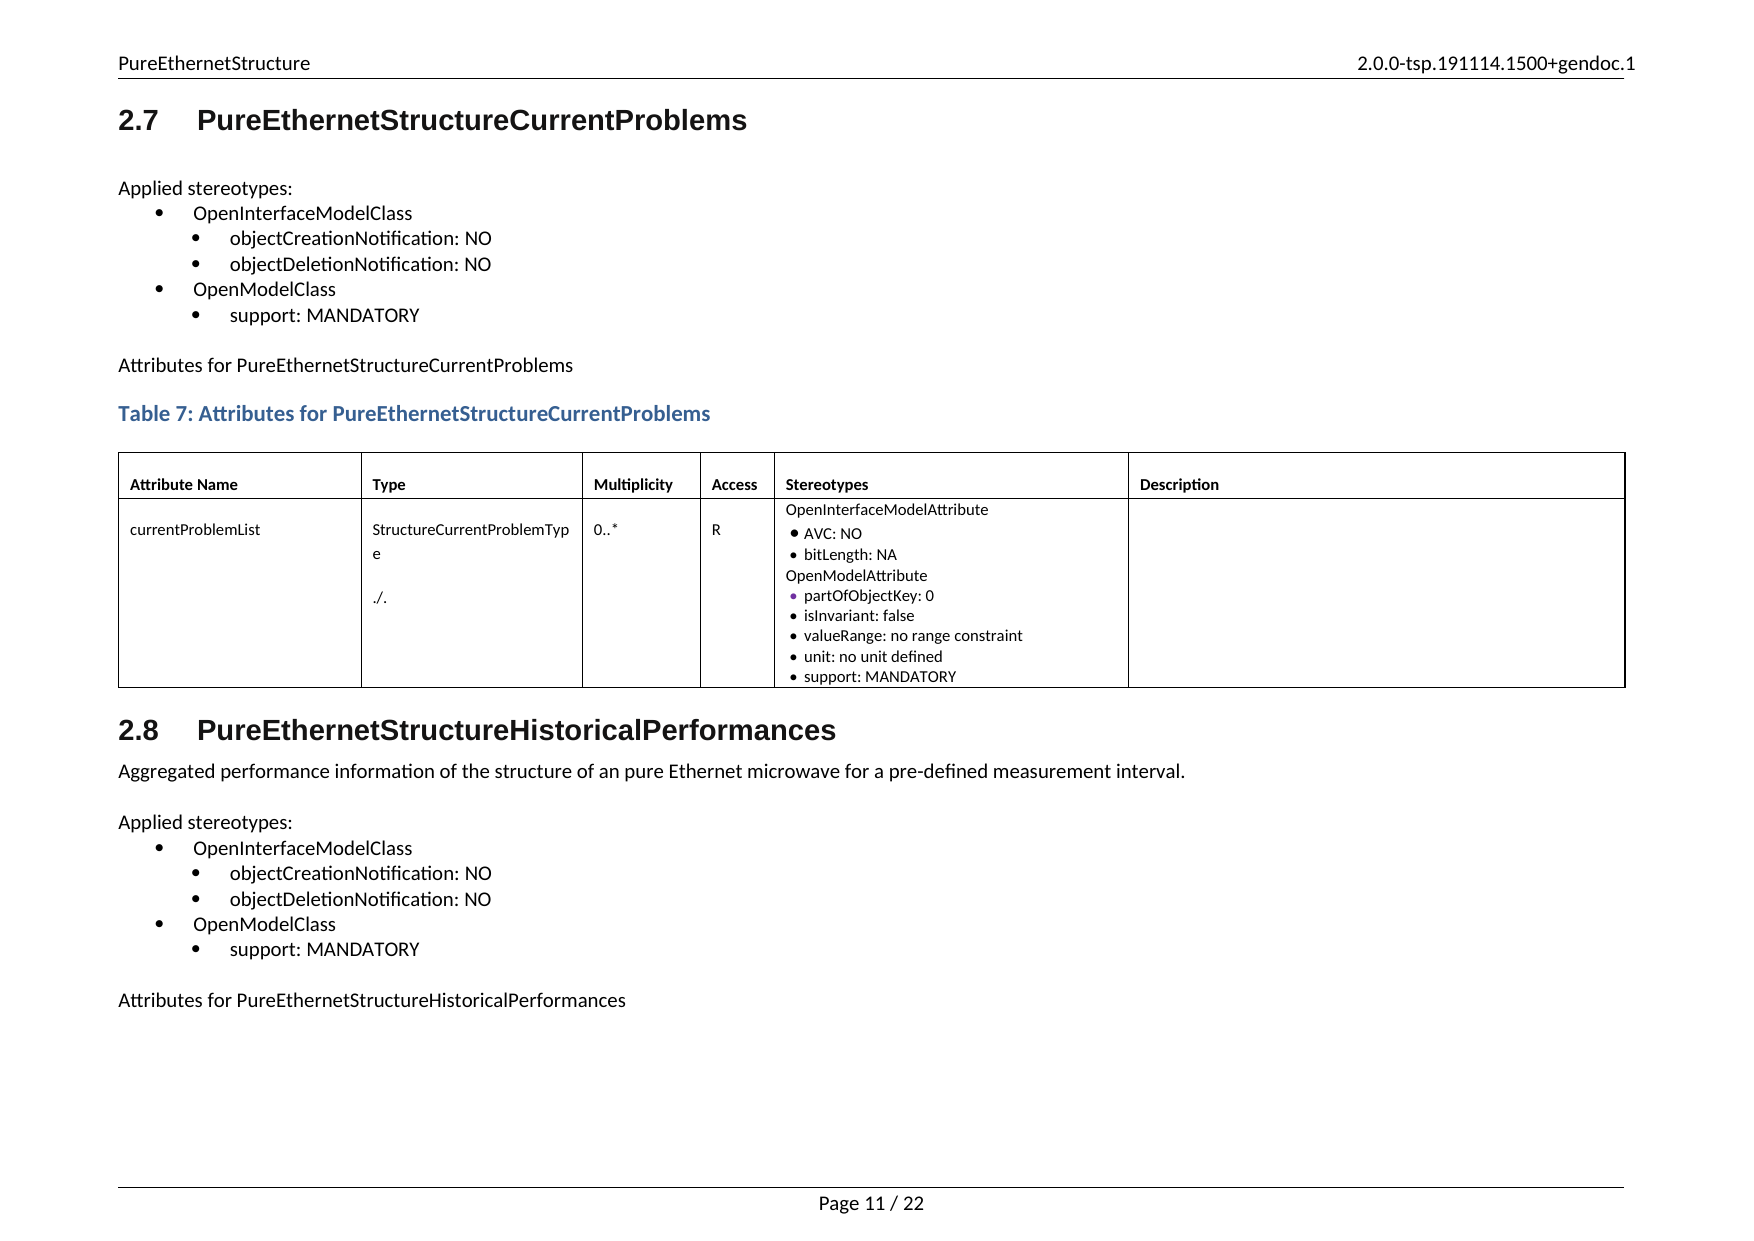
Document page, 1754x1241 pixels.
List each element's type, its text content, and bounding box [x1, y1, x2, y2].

text Attributes for PureEthernetStructureHistoricalPerformances [118, 987, 1624, 1013]
table_header Multiplicity [583, 453, 700, 498]
table_cell 0..* [583, 499, 700, 687]
list objectDeletionNotification: NO [192, 886, 1624, 911]
text Attributes for PureEthernetStructureCurrentProblems [118, 353, 1624, 378]
table_cell currentProblemList [119, 499, 361, 687]
table_cell R [701, 499, 774, 687]
list objectDeletionNotification: NO [192, 251, 1624, 276]
table_header Stereotypes [775, 453, 1128, 498]
text Applied stereotypes: [118, 809, 1624, 835]
table_header Description [1129, 453, 1624, 498]
table_cell OpenInterfaceModelAttribute • AVC: NO • bitLength: NA OpenModelAttribute • partOfObjectKey: 0 • isInvariant: false • valueRange: no range constraint • unit: no unit defined • support: MANDATORY [775, 499, 1128, 687]
table_header Attribute Name [119, 453, 361, 498]
list support: MANDATORY [192, 937, 1624, 962]
text Aggregated performance information of the structure of an pure Ethernet microwave for a pre-defined measurement interval. [118, 759, 1624, 784]
text Applied stereotypes: [118, 175, 1624, 200]
table_cell StructureCurrentProblemType ./. [362, 499, 582, 687]
list OpenInterfaceModelClass [156, 200, 1624, 226]
list OpenModelClass [156, 911, 1624, 937]
list objectCreationNotification: NO [192, 226, 1624, 251]
subtitle PureEthernetStructureHistoricalPerformances [118, 713, 1624, 746]
list OpenModelClass [156, 276, 1624, 302]
table_cell [1129, 499, 1624, 687]
list OpenInterfaceModelClass [156, 835, 1624, 860]
list support: MANDATORY [192, 302, 1624, 327]
list objectCreationNotification: NO [192, 860, 1624, 886]
table_header Type [362, 453, 582, 498]
subtitle PureEthernetStructureCurrentProblems [118, 103, 1624, 137]
table_header Access [701, 453, 774, 498]
